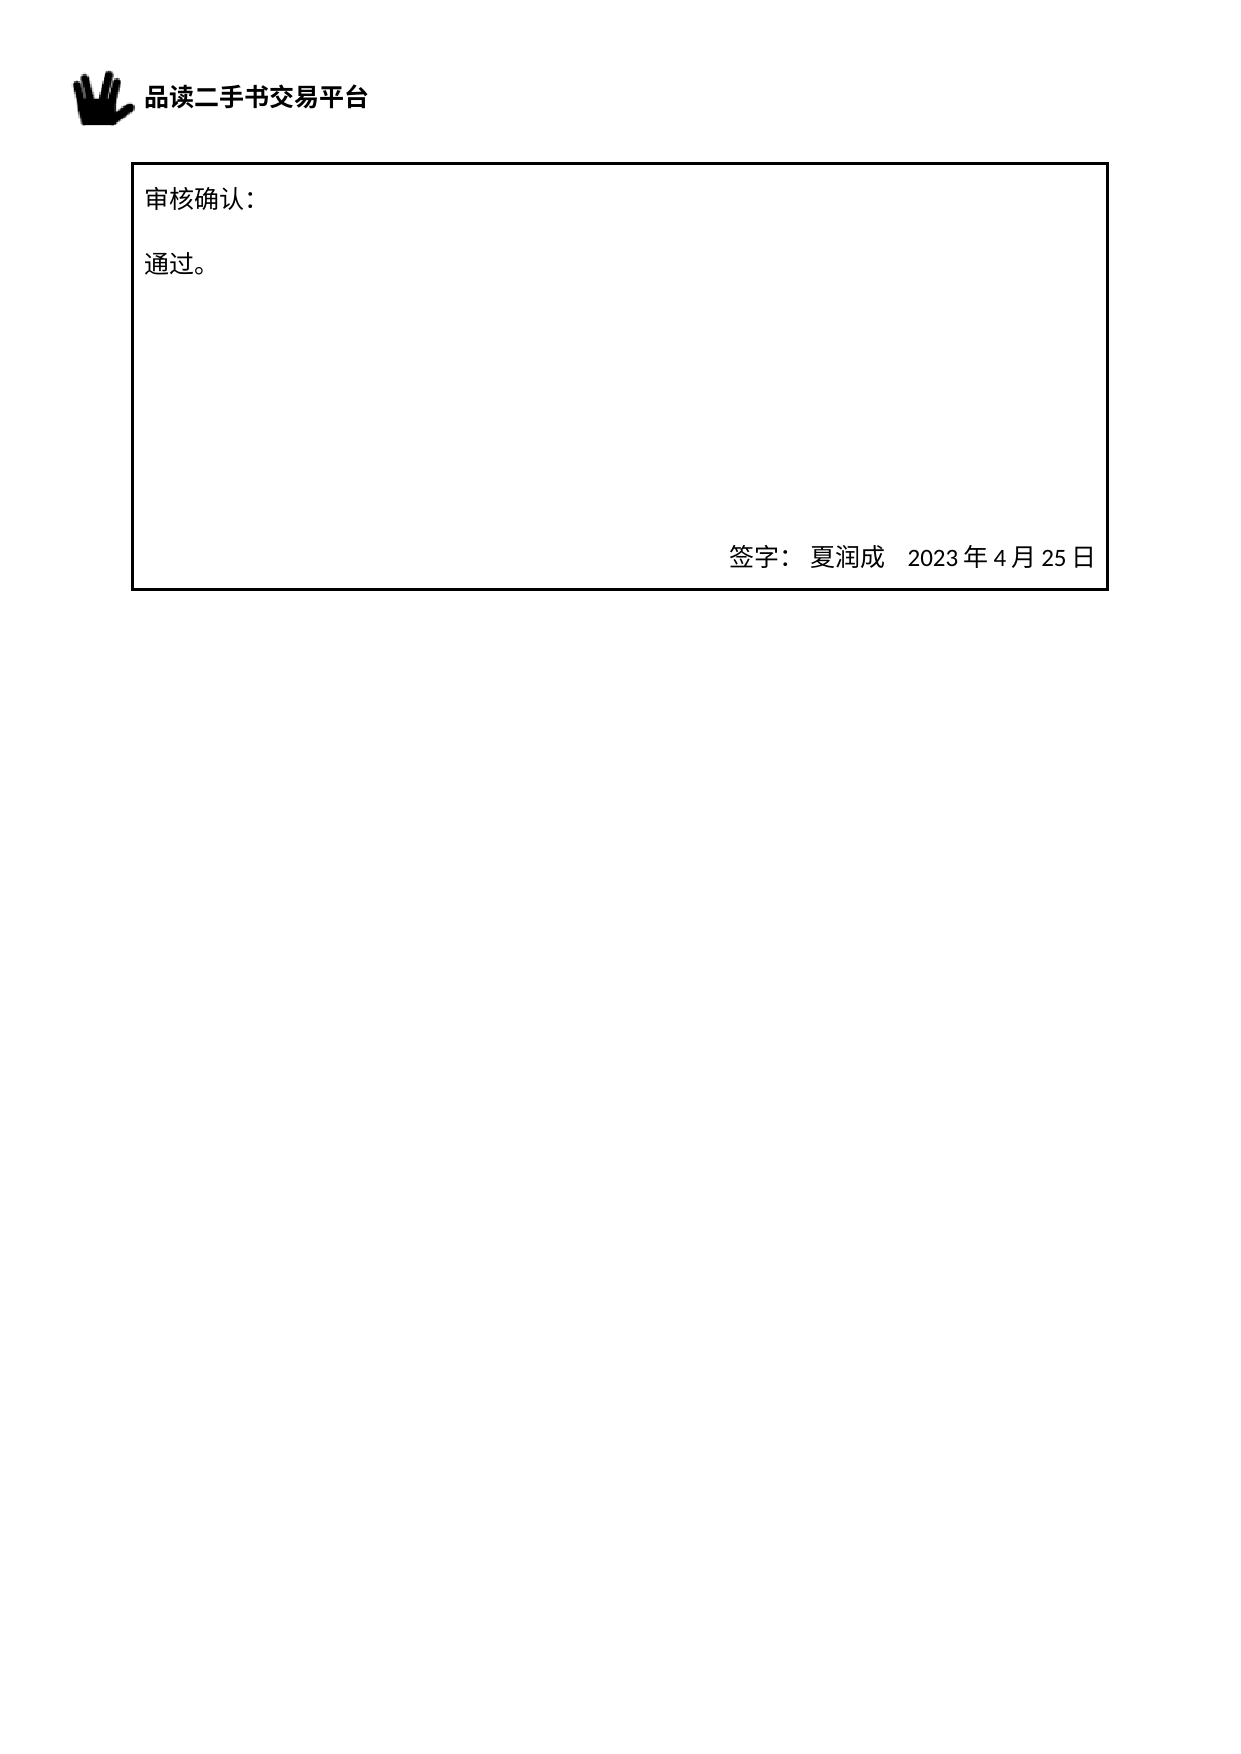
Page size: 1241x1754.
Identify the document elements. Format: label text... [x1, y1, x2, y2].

picture [70, 69, 136, 128]
table_cell 审核确认： 通过。 签字： 夏润成 2023年4月25日 [134, 165, 1106, 588]
